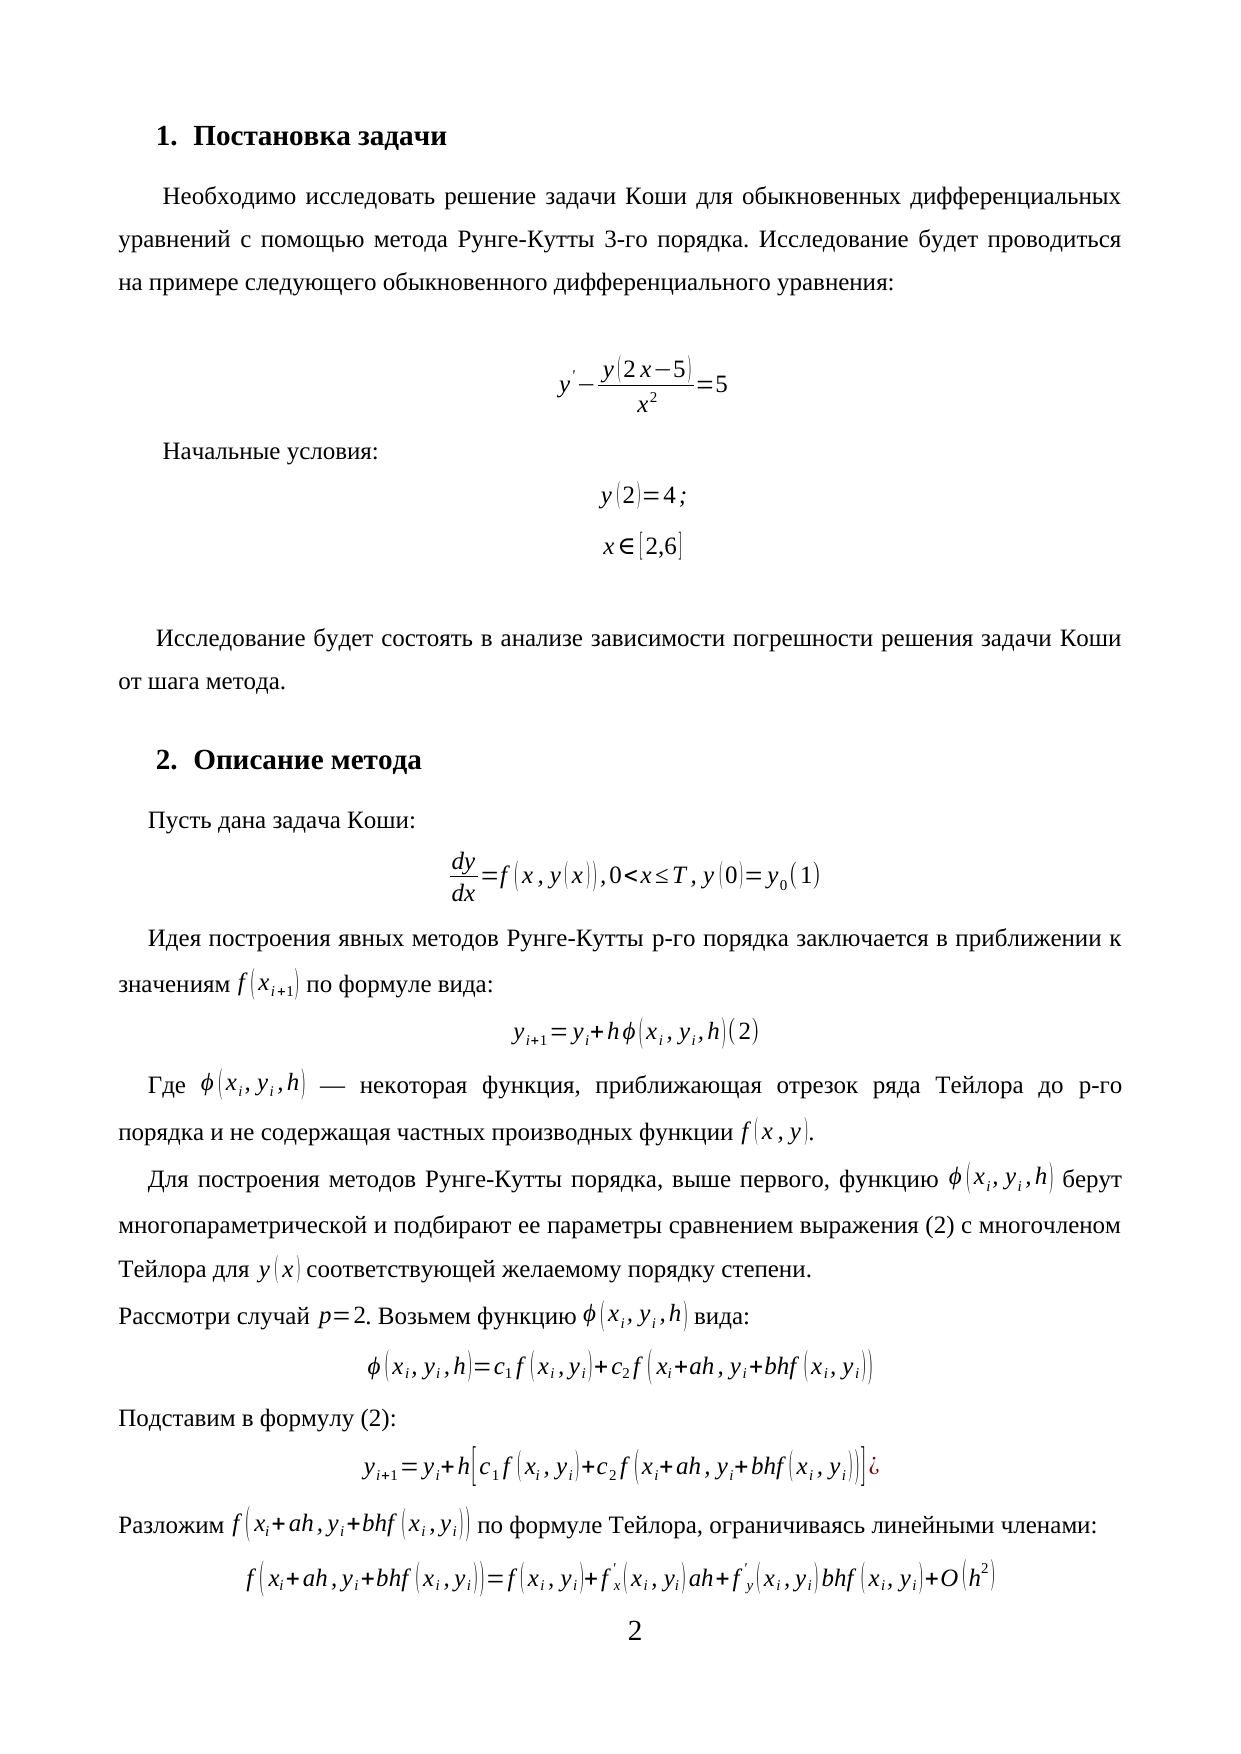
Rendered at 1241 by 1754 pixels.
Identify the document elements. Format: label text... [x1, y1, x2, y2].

text Где — некоторая функция, приближающая отрезок ряда Тейлора до p-го порядка и не содержащая частных производных функции . [118, 1067, 1122, 1147]
subtitle Описание метода [156, 742, 1122, 775]
text Рассмотри случай . Возьмем функцию вида: [118, 1298, 1122, 1333]
subtitle Постановка задачи [156, 118, 1122, 152]
text Для построения методов Рунге-Кутты порядка, выше первого, функцию берут многопараметрической и подбирают ее параметры сравнением выражения (2) с многочленом Тейлора для соответствующей желаемому порядку степени. [118, 1161, 1122, 1284]
text Необходимо исследовать решение задачи Коши для обыкновенных дифференциальных уравнений с помощью метода Рунге-Кутты 3-го порядка. Исследование будет проводиться на примере следующего обыкновенного дифференциального уравнения: [118, 181, 1122, 296]
text Идея построения явных методов Рунге-Кутты p-го порядка заключается в приближении к значениям по формуле вида: [118, 923, 1122, 1001]
text Начальные условия: [118, 436, 1122, 464]
text Подставим в формулу (2): [118, 1403, 1122, 1432]
text Разложим по формуле Тейлора, ограничиваясь линейными членами: [118, 1505, 1122, 1543]
text Исследование будет состоять в анализе зависимости погрешности решения задачи Коши от шага метода. [118, 623, 1122, 694]
text Пусть дана задача Коши: [118, 805, 1122, 833]
